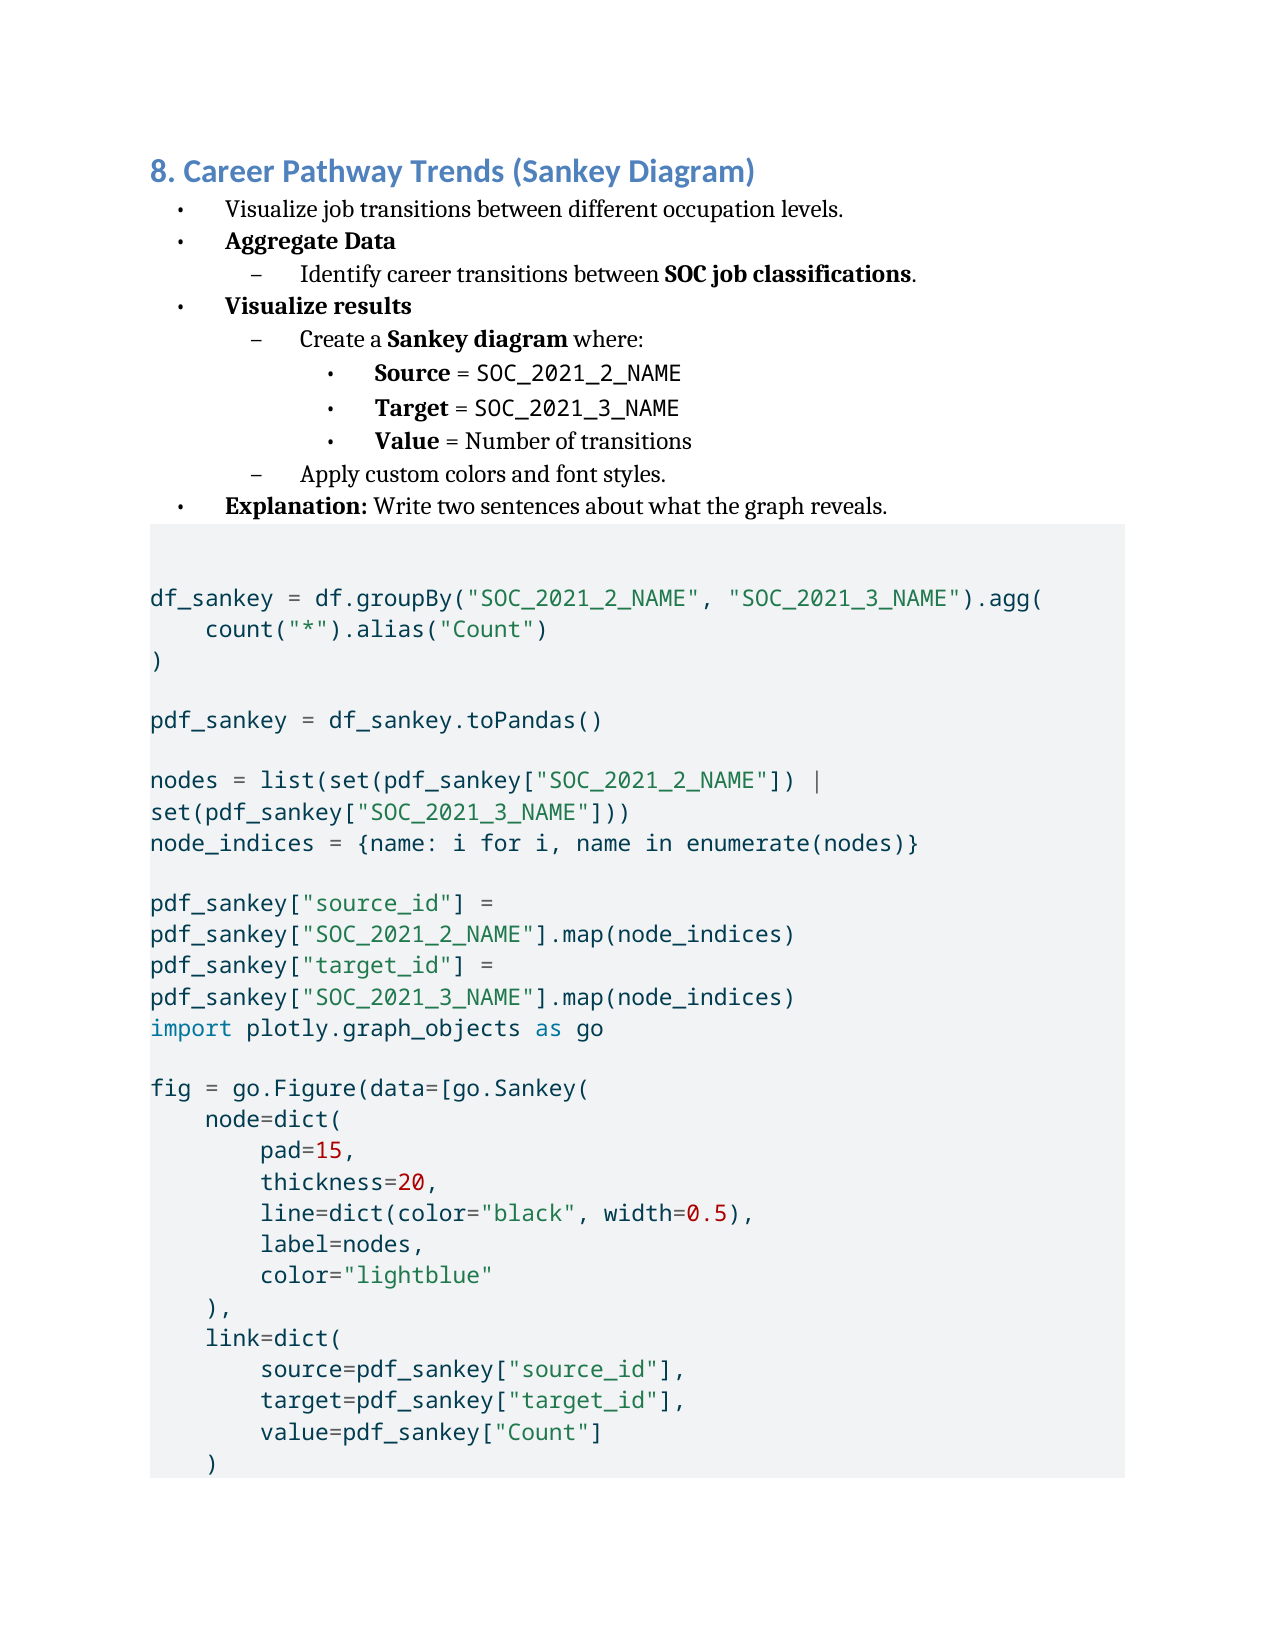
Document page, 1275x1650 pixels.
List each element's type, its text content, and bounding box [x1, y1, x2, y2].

subtitle 8. Career Pathway Trends (Sankey Diagram) [150, 150, 1125, 191]
list Visualize results [175, 292, 1125, 321]
list Explanation: Write two sentences about what the graph reveals. [175, 492, 1125, 521]
list Create a Sankey diagram where: [250, 324, 1125, 353]
list Aggregate Data [175, 227, 1125, 256]
list Visualize job transitions between different occupation levels. [175, 194, 1125, 223]
list Apply custom colors and font styles. [250, 459, 1125, 488]
list Source = SOC_2021_2_NAME [325, 357, 1125, 388]
list Identify career transitions between SOC job classifications. [250, 259, 1125, 288]
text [150, 524, 1125, 1478]
list Target = SOC_2021_3_NAME [325, 392, 1125, 423]
list Value = Number of transitions [325, 427, 1125, 456]
